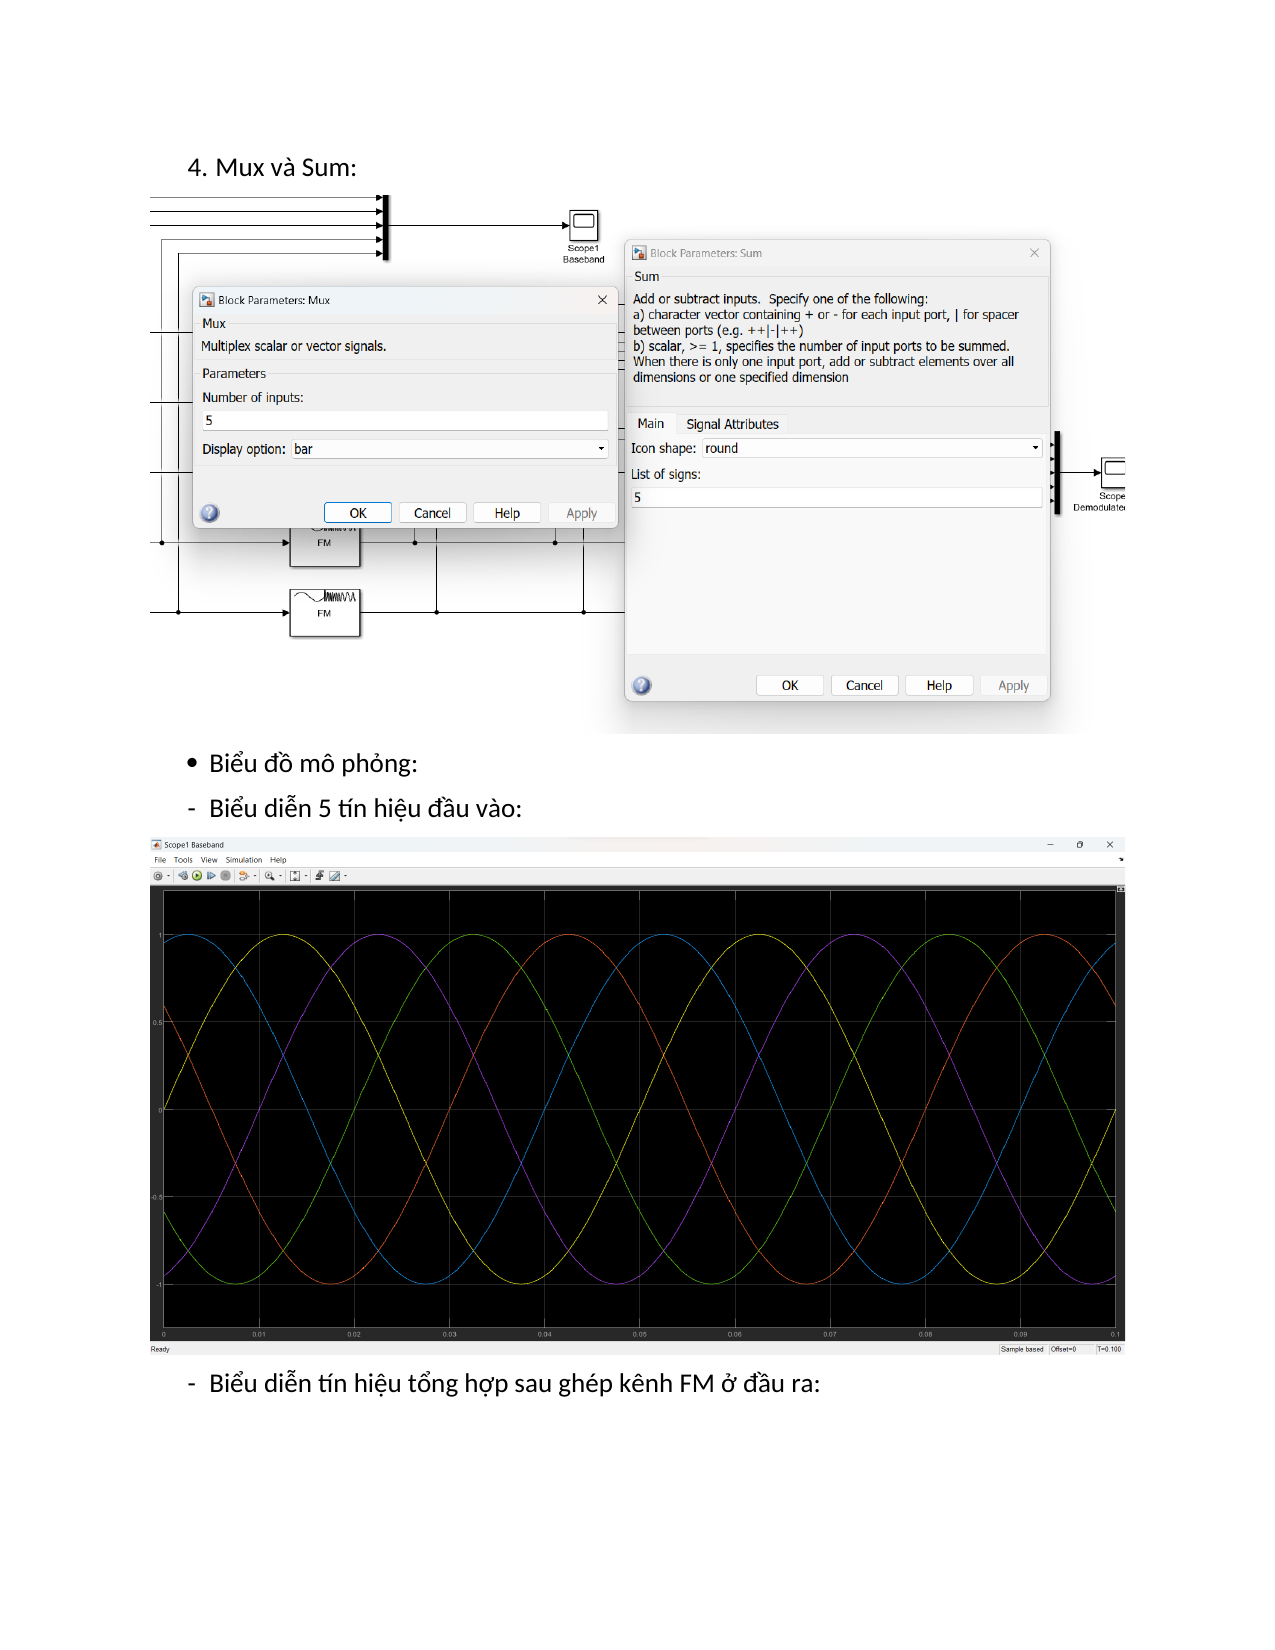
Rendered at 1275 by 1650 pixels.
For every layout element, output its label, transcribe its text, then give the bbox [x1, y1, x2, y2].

picture [150, 837, 1125, 1355]
list Mux và Sum: [187, 150, 1125, 183]
list Biểu diễn 5 tín hiệu đầu vào: [187, 792, 1125, 825]
list Biểu diễn tín hiệu tổng hợp sau ghép kênh FM ở đầu ra: [187, 1367, 1125, 1400]
picture [150, 195, 1125, 734]
list Biểu đồ mô phỏng: [187, 746, 1125, 779]
